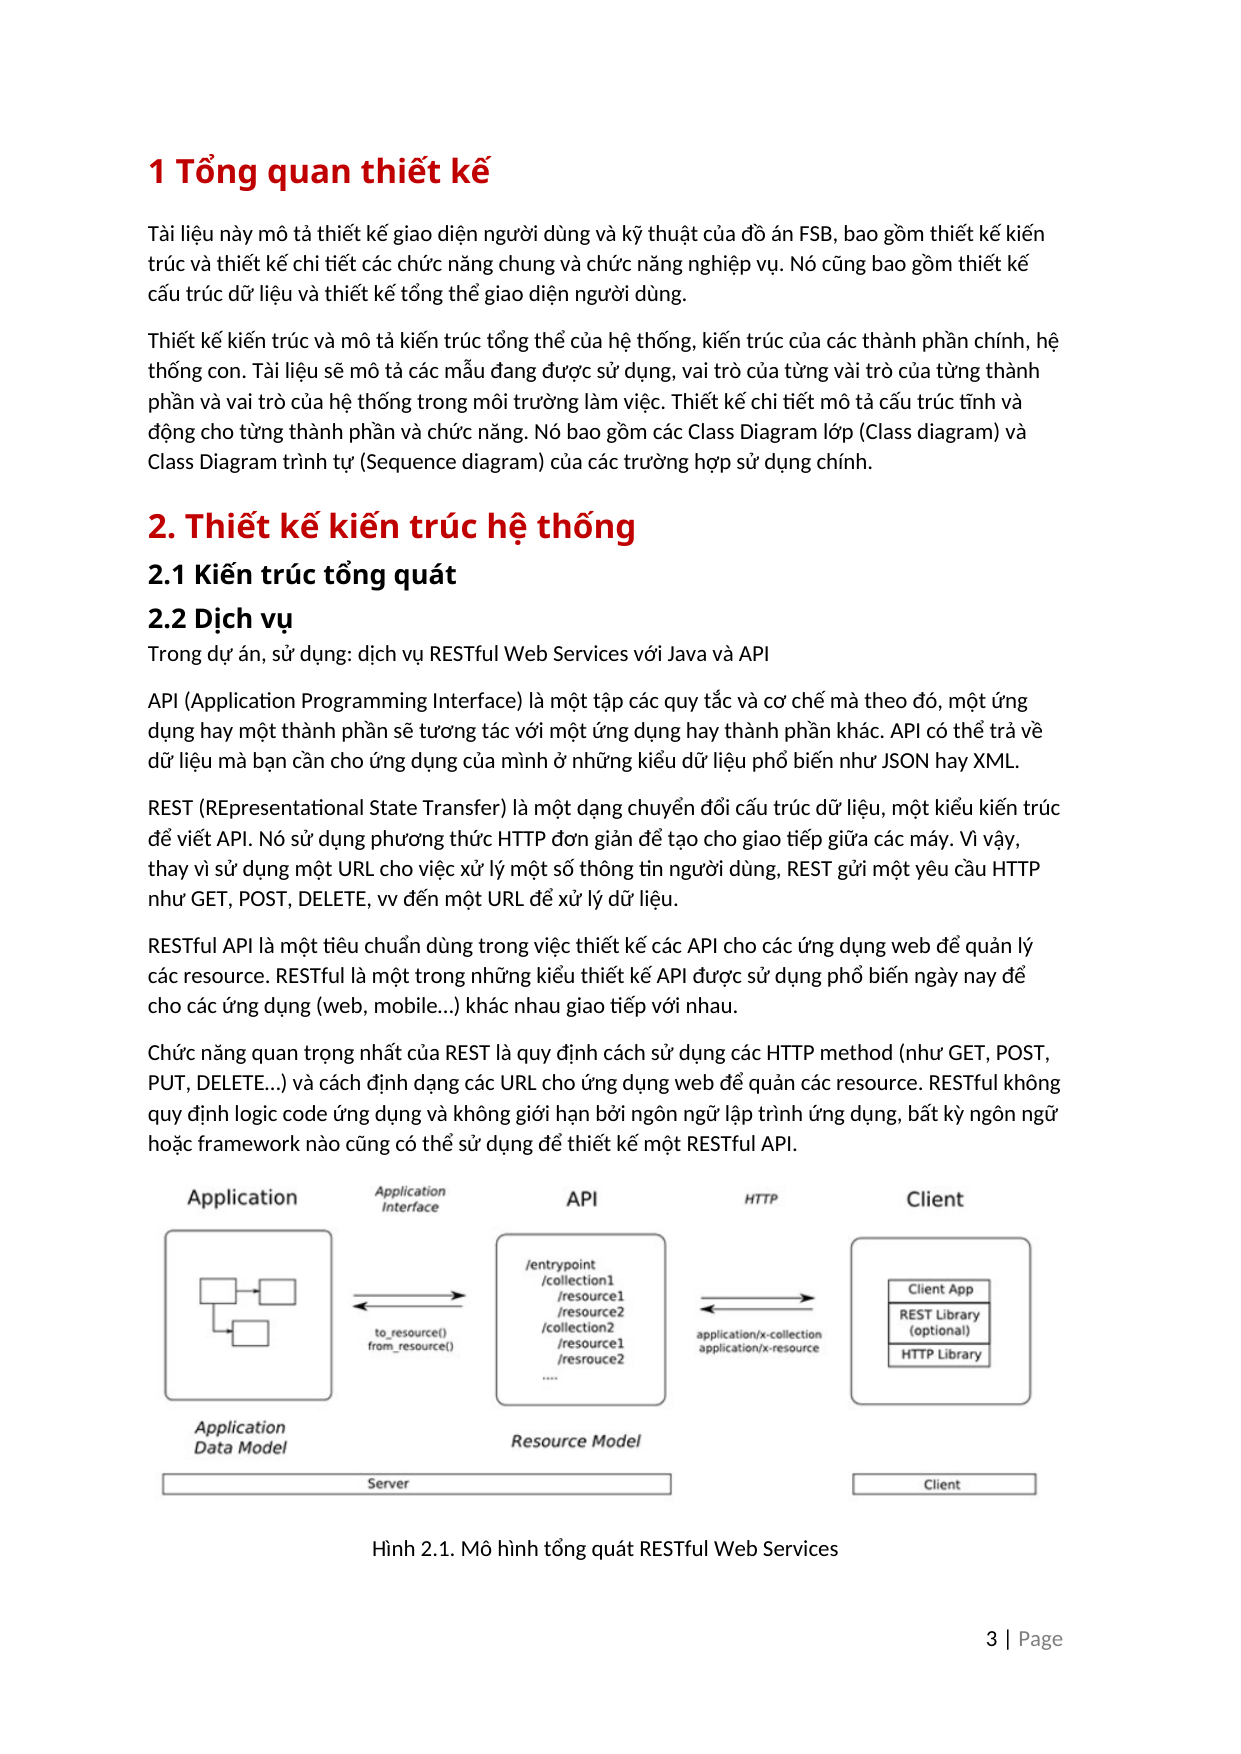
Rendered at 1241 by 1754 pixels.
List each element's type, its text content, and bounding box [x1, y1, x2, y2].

picture [147, 1175, 1063, 1515]
subtitle 2.2 Dịch vụ [148, 599, 1063, 636]
subtitle 1 Tổng quan thiết kế [148, 148, 1063, 193]
text Chức năng quan trọng nhất của REST là quy định cách sử dụng các HTTP method (như GET, POST, PUT, DELETE…) và cách định dạng các URL cho ứng dụng web để quản các resource. RESTful không quy định logic code ứng dụng và không giới hạn bởi ngôn ngữ lập trình ứng dụng, bất kỳ ngôn ngữ hoặc framework nào cũng có thể sử dụng để thiết kế một RESTful API. [148, 1038, 1063, 1157]
text Tài liệu này mô tả thiết kế giao diện người dùng và kỹ thuật của đồ án FSB, bao gồm thiết kế kiến trúc và thiết kế chi tiết các chức năng chung và chức năng nghiệp vụ. Nó cũng bao gồm thiết kế cấu trúc dữ liệu và thiết kế tổng thể giao diện người dùng. [148, 219, 1063, 308]
subtitle 2.1 Kiến trúc tổng quát [148, 556, 1063, 592]
text Thiết kế kiến trúc và mô tả kiến trúc tổng thể của hệ thống, kiến trúc của các thành phần chính, hệ thống con. Tài liệu sẽ mô tả các mẫu đang được sử dụng, vai trò của từng vài trò của từng thành phần và vai trò của hệ thống trong môi trường làm việc. Thiết kế chi tiết mô tả cấu trúc tĩnh và động cho từng thành phần và chức năng. Nó bao gồm các Class Diagram lớp (Class diagram) và Class Diagram trình tự (Sequence diagram) của các trường hợp sử dụng chính. [148, 326, 1063, 475]
text RESTful API là một tiêu chuẩn dùng trong việc thiết kế các API cho các ứng dụng web để quản lý các resource. RESTful là một trong những kiểu thiết kế API được sử dụng phổ biến ngày nay để cho các ứng dụng (web, mobile…) khác nhau giao tiếp với nhau. [148, 931, 1063, 1019]
text Hình 2.1. Mô hình tổng quát RESTful Web Services [148, 1534, 1063, 1562]
text REST (REpresentational State Transfer) là một dạng chuyển đổi cấu trúc dữ liệu, một kiểu kiến trúc để viết API. Nó sử dụng phương thức HTTP đơn giản để tạo cho giao tiếp giữa các máy. Vì vậy, thay vì sử dụng một URL cho việc xử lý một số thông tin người dùng, REST gửi một yêu cầu HTTP như GET, POST, DELETE, vv đến một URL để xử lý dữ liệu. [148, 793, 1063, 912]
text API (Application Programming Interface) là một tập các quy tắc và cơ chế mà theo đó, một ứng dụng hay một thành phần sẽ tương tác với một ứng dụng hay thành phần khác. API có thể trả về dữ liệu mà bạn cần cho ứng dụng của mình ở những kiểu dữ liệu phổ biến như JSON hay XML. [148, 686, 1063, 775]
text Trong dự án, sử dụng: dịch vụ RESTful Web Services với Java và API [148, 639, 1063, 667]
subtitle 2. Thiết kế kiến trúc hệ thống [148, 502, 1063, 548]
